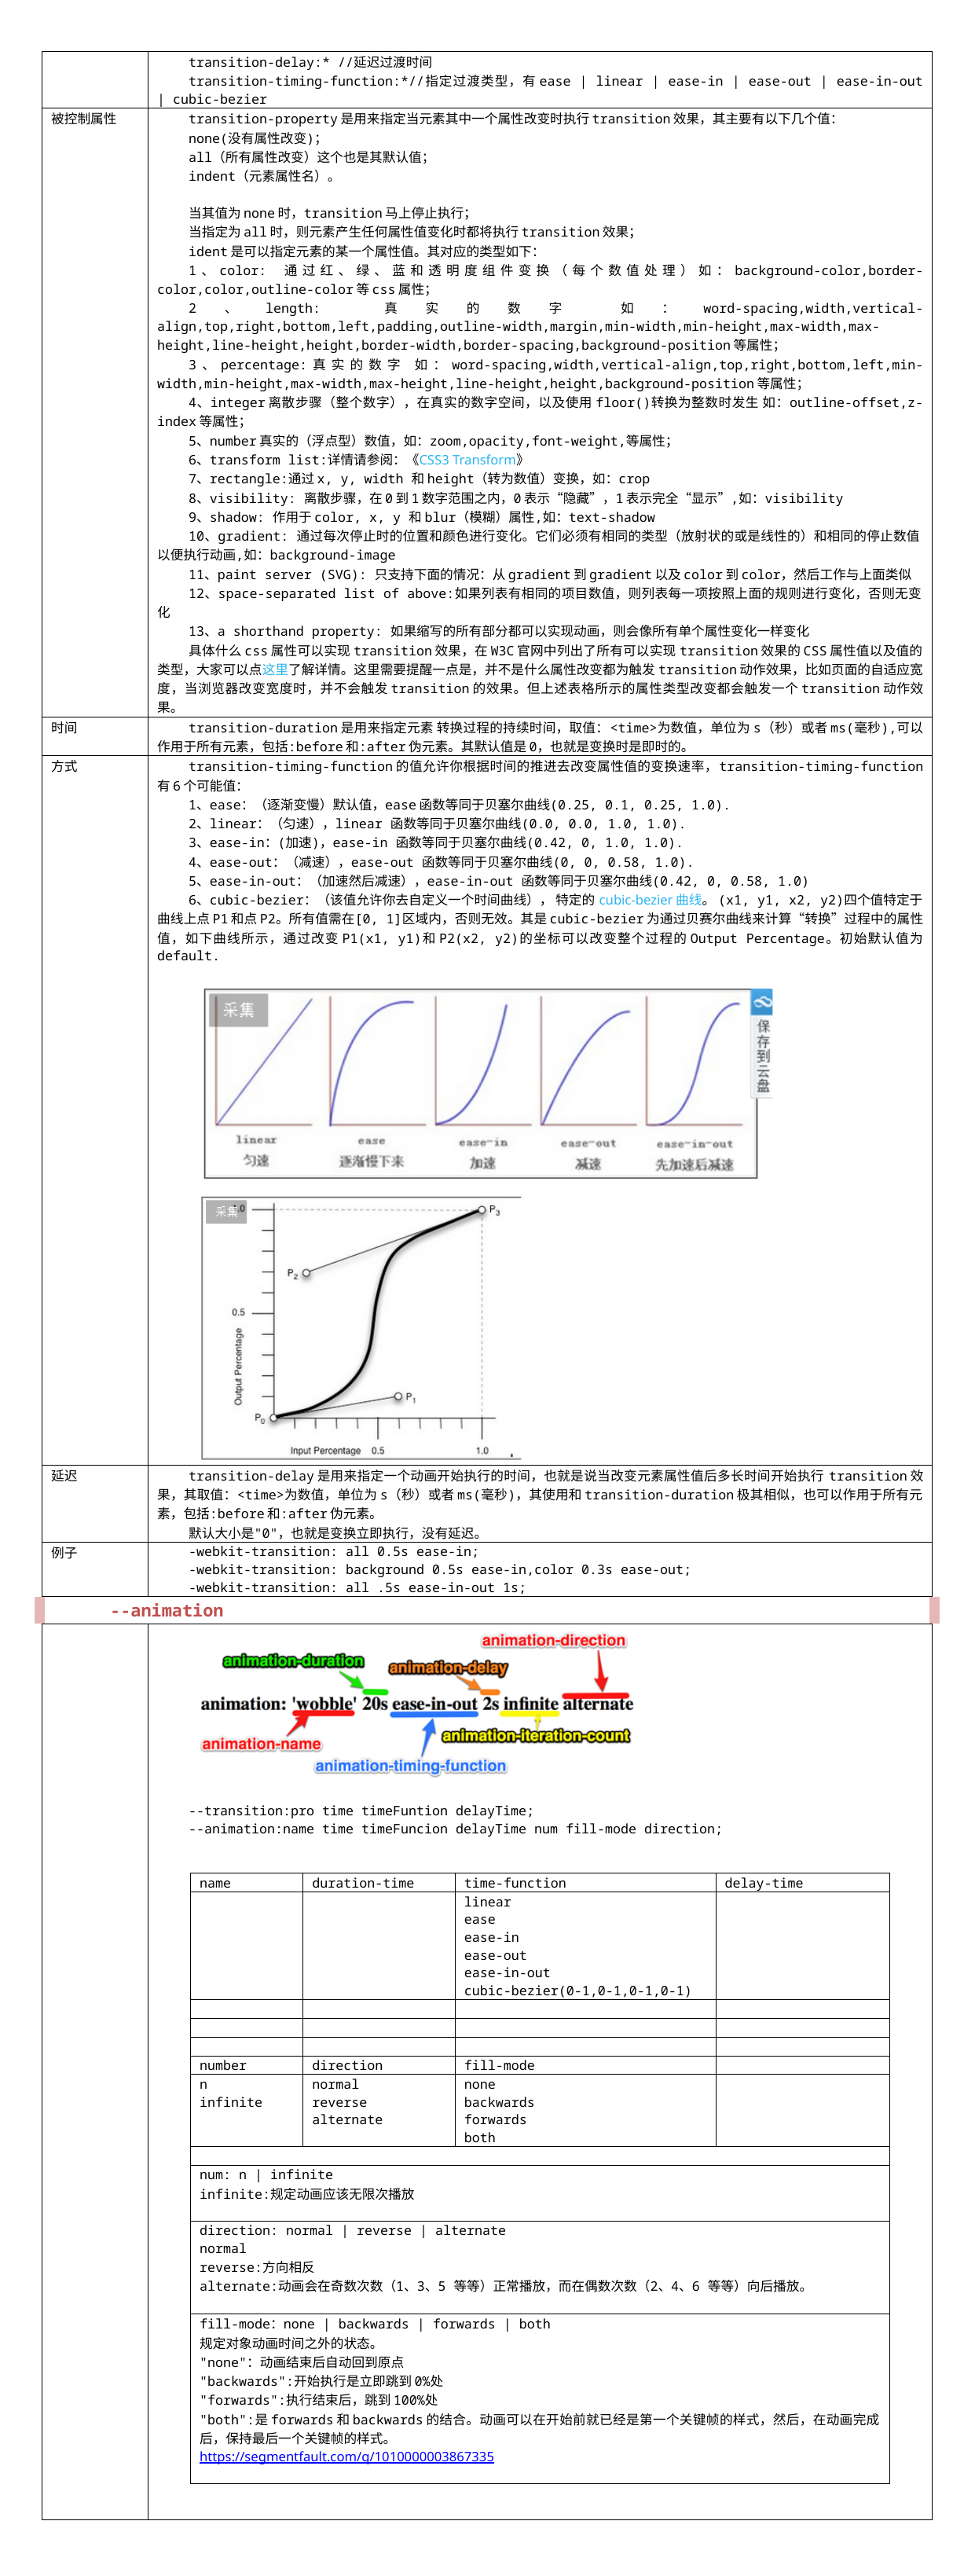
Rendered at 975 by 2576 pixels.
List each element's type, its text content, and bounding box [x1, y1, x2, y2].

table_cell 例子 [42, 1543, 148, 1596]
picture [189, 964, 773, 1465]
table_cell transition-duration是用来指定元素 转换过程的持续时间，取值：<time>为数值，单位为s（秒）或者ms(毫秒),可以作用于所有元素，包括:before和:after伪元素。其默认值是0，也就是变换时是即时的。 [148, 717, 932, 755]
table_header [42, 1624, 148, 2519]
table_cell transition-timing-function的值允许你根据时间的推进去改变属性值的变换速率，transition-timing-function有6个可能值： 1、ease：（逐渐变慢）默认值，ease函数等同于贝塞尔曲线(0.25, 0.1, 0.25, 1.0). 2、linear：（匀速），linear 函数等同于贝塞尔曲线(0.0, 0.0, 1.0, 1.0). 3、ease-in：(加速)，ease-in 函数等同于贝塞尔曲线(0.42, 0, 1.0, 1.0). 4、ease-out：（减速），ease-out 函数等同于贝塞尔曲线(0, 0, 0.58, 1.0). 5、ease-in-out：（加速然后减速），ease-in-out 函数等同于贝塞尔曲线(0.42, 0, 0.58, 1.0) 6、cubic-bezier：（该值允许你去自定义一个时间曲线）， 特定的cubic-bezier曲线。 (x1, y1, x2, y2)四个值特定于曲线上点P1和点P2。所有值需在[0, 1]区域内，否则无效。其是cubic-bezier为通过贝赛尔曲线来计算“转换”过程中的属性值，如下曲线所示，通过改变P1(x1, y1)和P2(x2, y2)的坐标可以改变整个过程的Output Percentage。初始默认值为default. [148, 756, 932, 1465]
table_cell 方式 [42, 756, 148, 1465]
table_header [42, 52, 148, 108]
table_cell transition-property是用来指定当元素其中一个属性改变时执行transition效果，其主要有以下几个值： none(没有属性改变)； all（所有属性改变）这个也是其默认值； indent（元素属性名）。 当其值为none时，transition马上停止执行； 当指定为all时，则元素产生任何属性值变化时都将执行transition效果； ident是可以指定元素的某一个属性值。其对应的类型如下： 1、color: 通过红、绿、蓝和透明度组件变换（每个数值处理）如：background-color,border-color,color,outline-color等css属性； 2、length: 真实的数字 如：word-spacing,width,vertical-align,top,right,bottom,left,padding,outline-width,margin,min-width,min-height,max-width,max-height,line-height,height,border-width,border-spacing,background-position等属性； 3、percentage:真实的数字 如：word-spacing,width,vertical-align,top,right,bottom,left,min-width,min-height,max-width,max-height,line-height,height,background-position等属性； 4、integer离散步骤（整个数字），在真实的数字空间，以及使用floor()转换为整数时发生 如：outline-offset,z-index等属性； 5、number真实的（浮点型）数值，如：zoom,opacity,font-weight,等属性； 6、transform list:详情请参阅：《CSS3 Transform》 7、rectangle:通过x, y, width 和 height（转为数值）变换，如：crop 8、visibility: 离散步骤，在0到1数字范围之内，0表示“隐藏”，1表示完全“显示”,如：visibility 9、shadow: 作用于color, x, y 和 blur（模糊）属性,如：text-shadow 10、gradient: 通过每次停止时的位置和颜色进行变化。它们必须有相同的类型（放射状的或是线性的）和相同的停止数值以便执行动画,如：background-image 11、paint server (SVG): 只支持下面的情况：从gradient到gradient以及color到color，然后工作与上面类似 12、space-separated list of above:如果列表有相同的项目数值，则列表每一项按照上面的规则进行变化，否则无变化 13、a shorthand property: 如果缩写的所有部分都可以实现动画，则会像所有单个属性变化一样变化 具体什么css属性可以实现transition效果，在W3C官网中列出了所有可以实现transition效果的CSS属性值以及值的类型，大家可以点这里了解详情。这里需要提醒一点是，并不是什么属性改变都为触发transition动作效果，比如页面的自适应宽度，当浏览器改变宽度时，并不会触发transition的效果。但上述表格所示的属性类型改变都会触发一个transition动作效果。 [148, 108, 932, 717]
table_cell transition-delay是用来指定一个动画开始执行的时间，也就是说当改变元素属性值后多长时间开始执行transition效果，其取值：<time>为数值，单位为s（秒）或者ms(毫秒)，其使用和transition-duration极其相似，也可以作用于所有元素，包括:before和:after伪元素。 默认大小是"0"，也就是变换立即执行，没有延迟。 [148, 1466, 932, 1542]
table_cell -webkit-transition: all 0.5s ease-in; -webkit-transition: background 0.5s ease-in,color 0.3s ease-out; -webkit-transition: all .5s ease-in-out 1s; [148, 1543, 932, 1596]
picture [189, 1624, 645, 1802]
table_cell 时间 [42, 717, 148, 755]
table_header --transition:pro time timeFuntion delayTime; --animation:name time timeFuncion delayTime num fill-mode direction; [148, 1624, 932, 2519]
subtitle --animation [45, 1597, 929, 1624]
table_cell 被控制属性 [42, 108, 148, 717]
table_cell 延迟 [42, 1466, 148, 1542]
